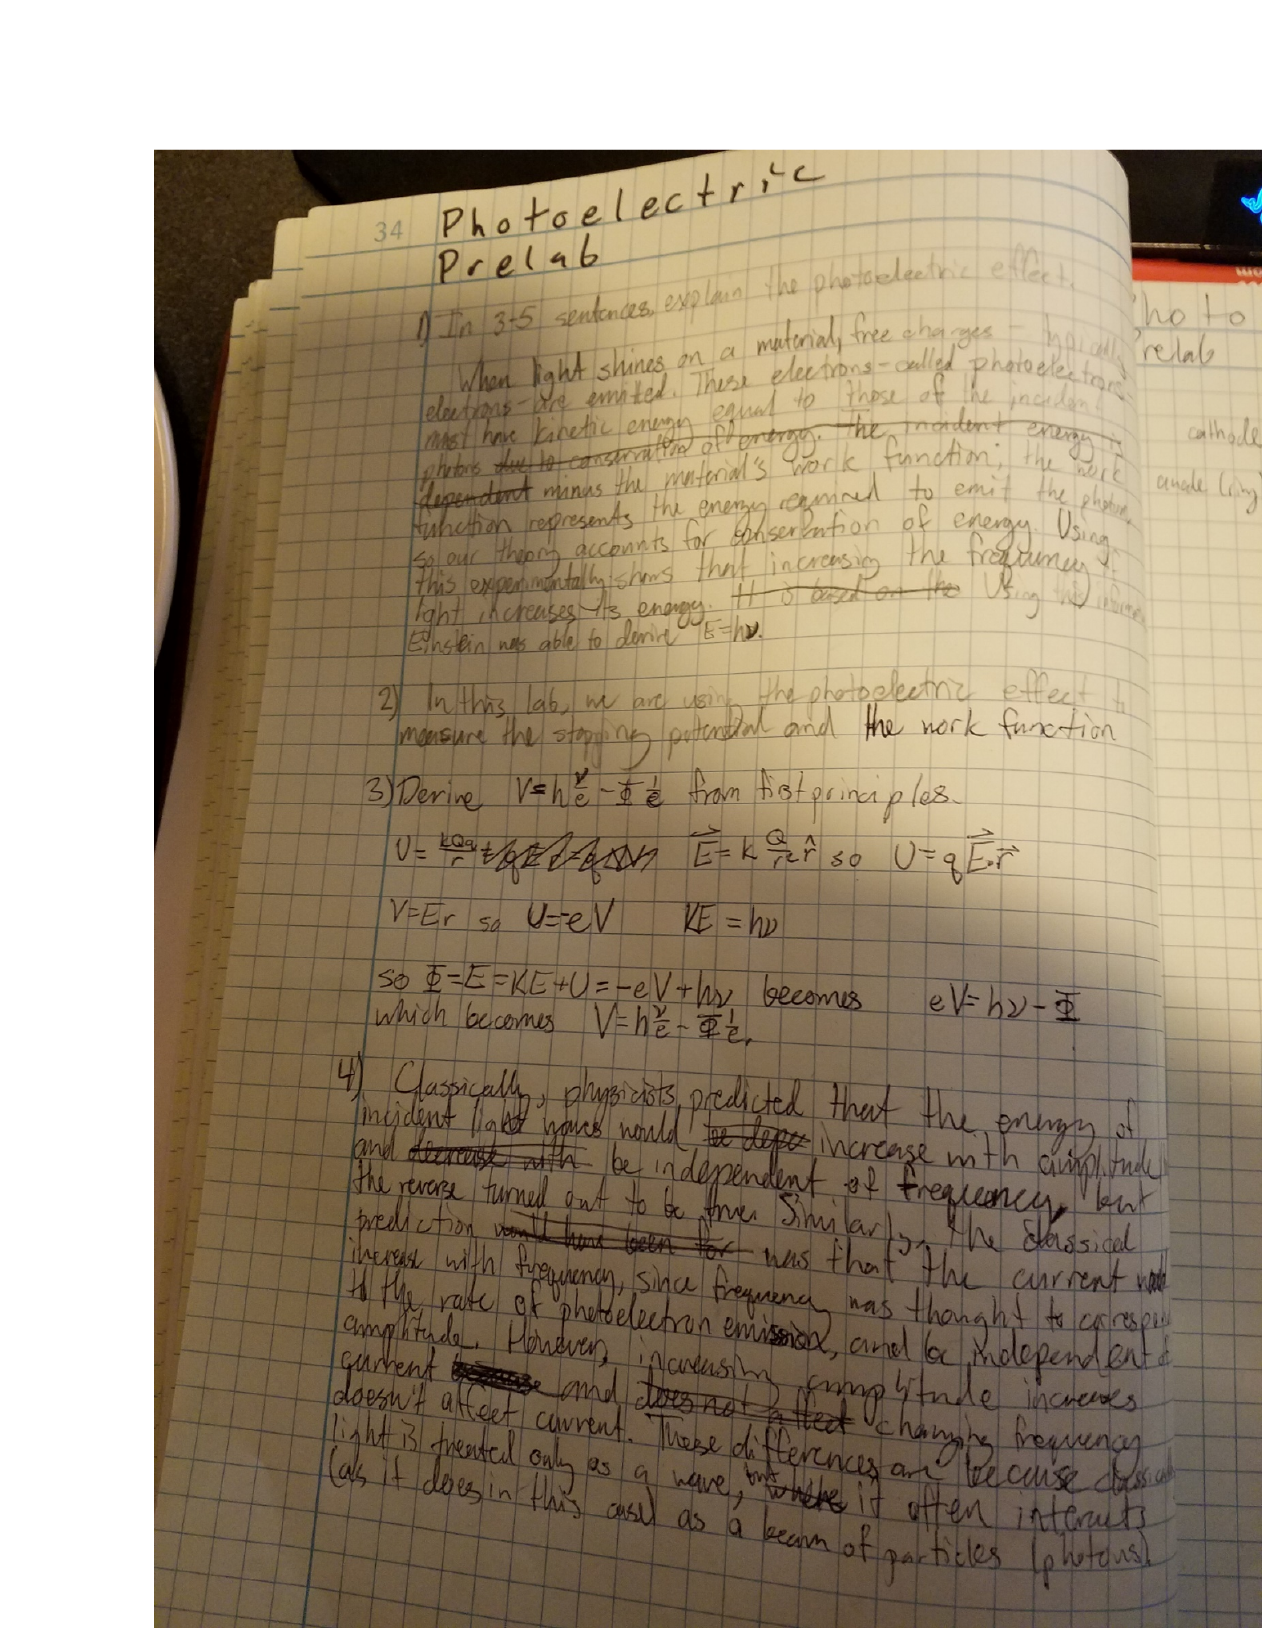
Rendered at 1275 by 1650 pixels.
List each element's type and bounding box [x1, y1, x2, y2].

picture [155, 151, 1262, 1626]
